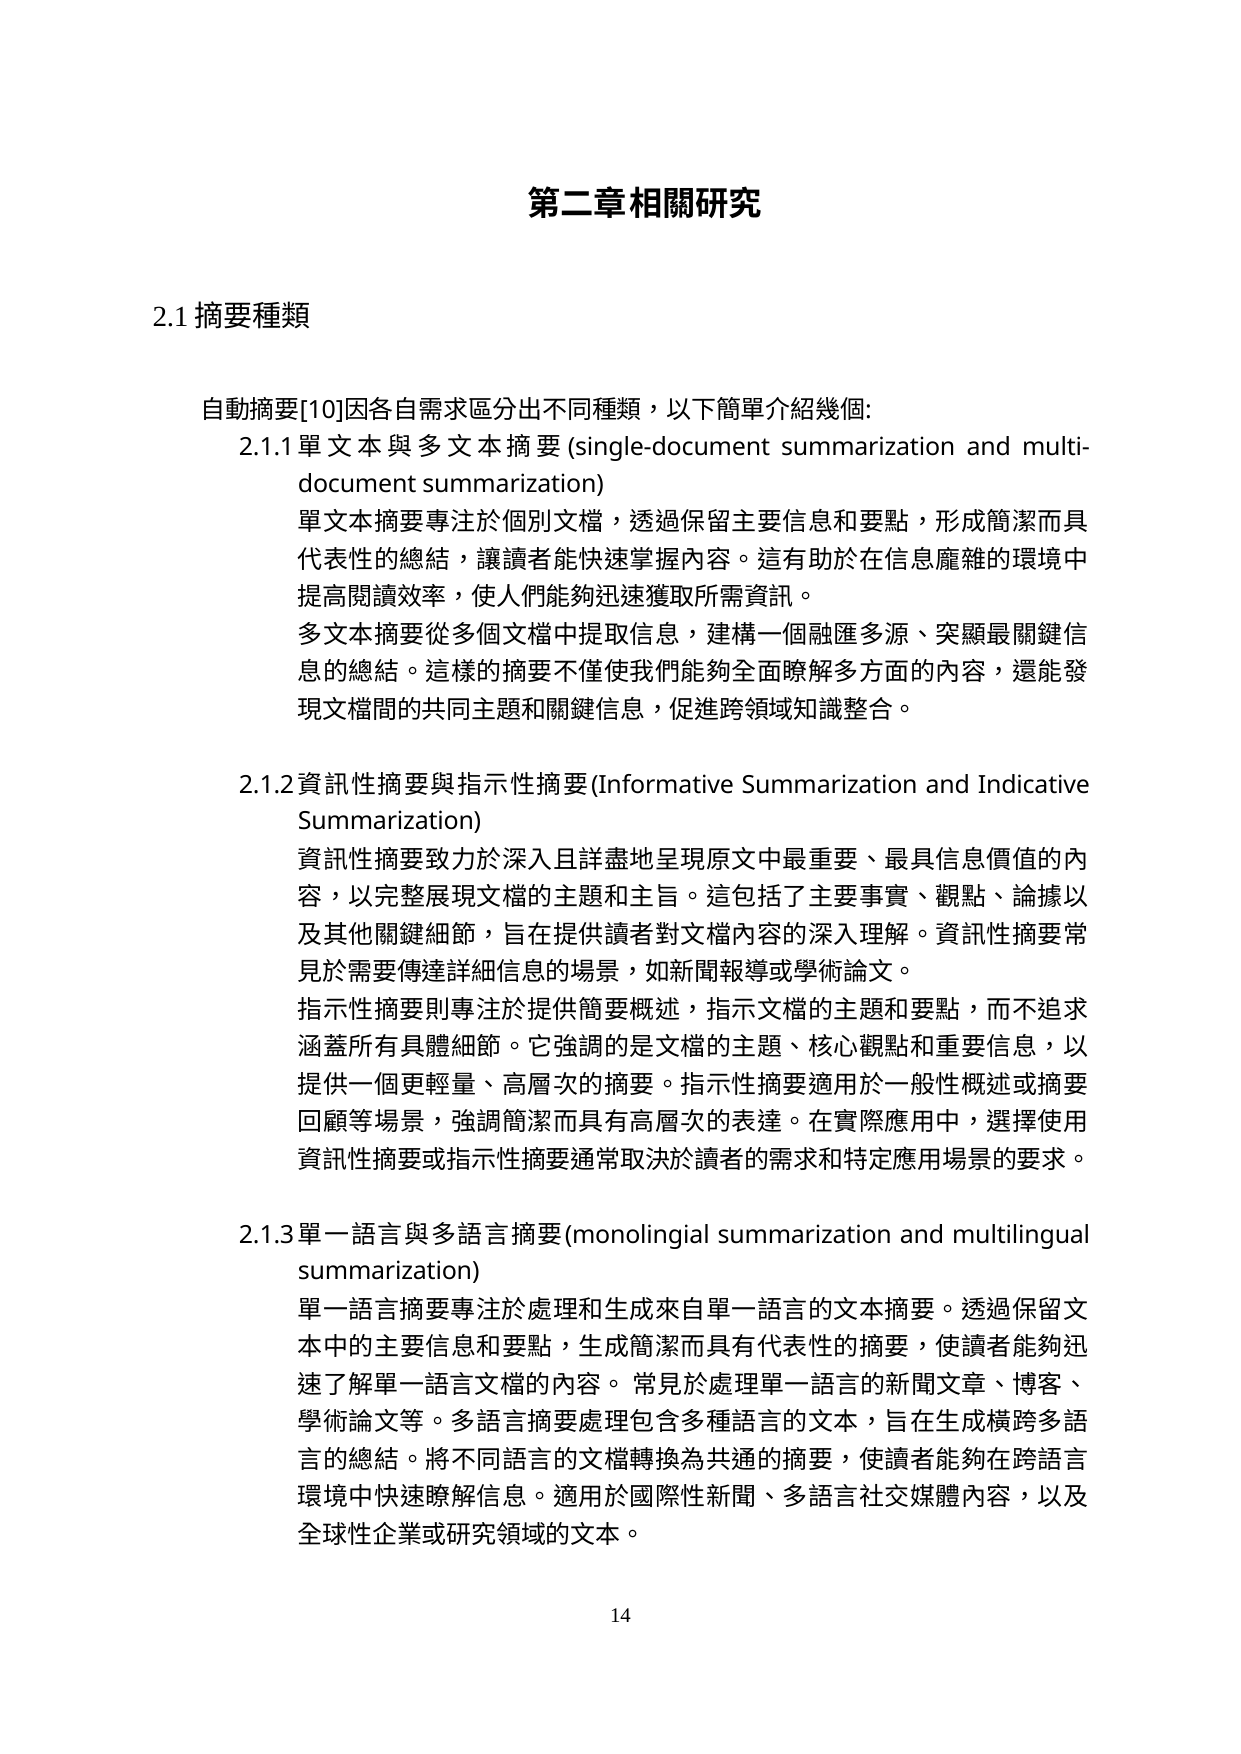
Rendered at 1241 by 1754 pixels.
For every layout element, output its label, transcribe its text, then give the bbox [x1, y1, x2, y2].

list 相關研究 [199, 164, 1090, 239]
list 單文本摘要專注於個別文檔，透過保留主要信息和要點，形成簡潔而具代表性的總結，讓讀者能快速掌握內容。這有助於在信息龐雜的環境中提高閱讀效率，使人們能夠迅速獲取所需資訊。 [298, 501, 1090, 614]
list 單文本與多文本摘要(single-document summarization and multi-document summarization) [239, 426, 1090, 501]
text 自動摘要[10]因各自需求區分出不同種類，以下簡單介紹幾個: [150, 389, 1090, 426]
list 資訊性摘要與指示性摘要(Informative Summarization and Indicative Summarization) [239, 764, 1090, 839]
list 單一語言摘要專注於處理和生成來自單一語言的文本摘要。透過保留文本中的主要信息和要點，生成簡潔而具有代表性的摘要，使讀者能夠迅速了解單一語言文檔的內容。 常見於處理單一語言的新聞文章、博客、學術論文等。多語言摘要處理包含多種語言的文本，旨在生成橫跨多語言的總結。將不同語言的文檔轉換為共通的摘要，使讀者能夠在跨語言環境中快速瞭解信息。適用於國際性新聞、多語言社交媒體內容，以及全球性企業或研究領域的文本。 [298, 1289, 1090, 1551]
list 多文本摘要從多個文檔中提取信息，建構一個融匯多源、突顯最關鍵信息的總結。這樣的摘要不僅使我們能夠全面瞭解多方面的內容，還能發現文檔間的共同主題和關鍵信息，促進跨領域知識整合。 [298, 614, 1090, 726]
list 單一語言與多語言摘要(monolingial summarization and multilingual summarization) [239, 1214, 1090, 1289]
list 摘要種類 [152, 276, 1090, 351]
list 指示性摘要則專注於提供簡要概述，指示文檔的主題和要點，而不追求涵蓋所有具體細節。它強調的是文檔的主題、核心觀點和重要信息，以提供一個更輕量、高層次的摘要。指示性摘要適用於一般性概述或摘要回顧等場景，強調簡潔而具有高層次的表達。在實際應用中，選擇使用資訊性摘要或指示性摘要通常取決於讀者的需求和特定應用場景的要求。 [298, 989, 1090, 1176]
list 資訊性摘要致力於深入且詳盡地呈現原文中最重要、最具信息價值的內容，以完整展現文檔的主題和主旨。這包括了主要事實、觀點、論據以及其他關鍵細節，旨在提供讀者對文檔內容的深入理解。資訊性摘要常見於需要傳達詳細信息的場景，如新聞報導或學術論文。 [298, 839, 1090, 989]
